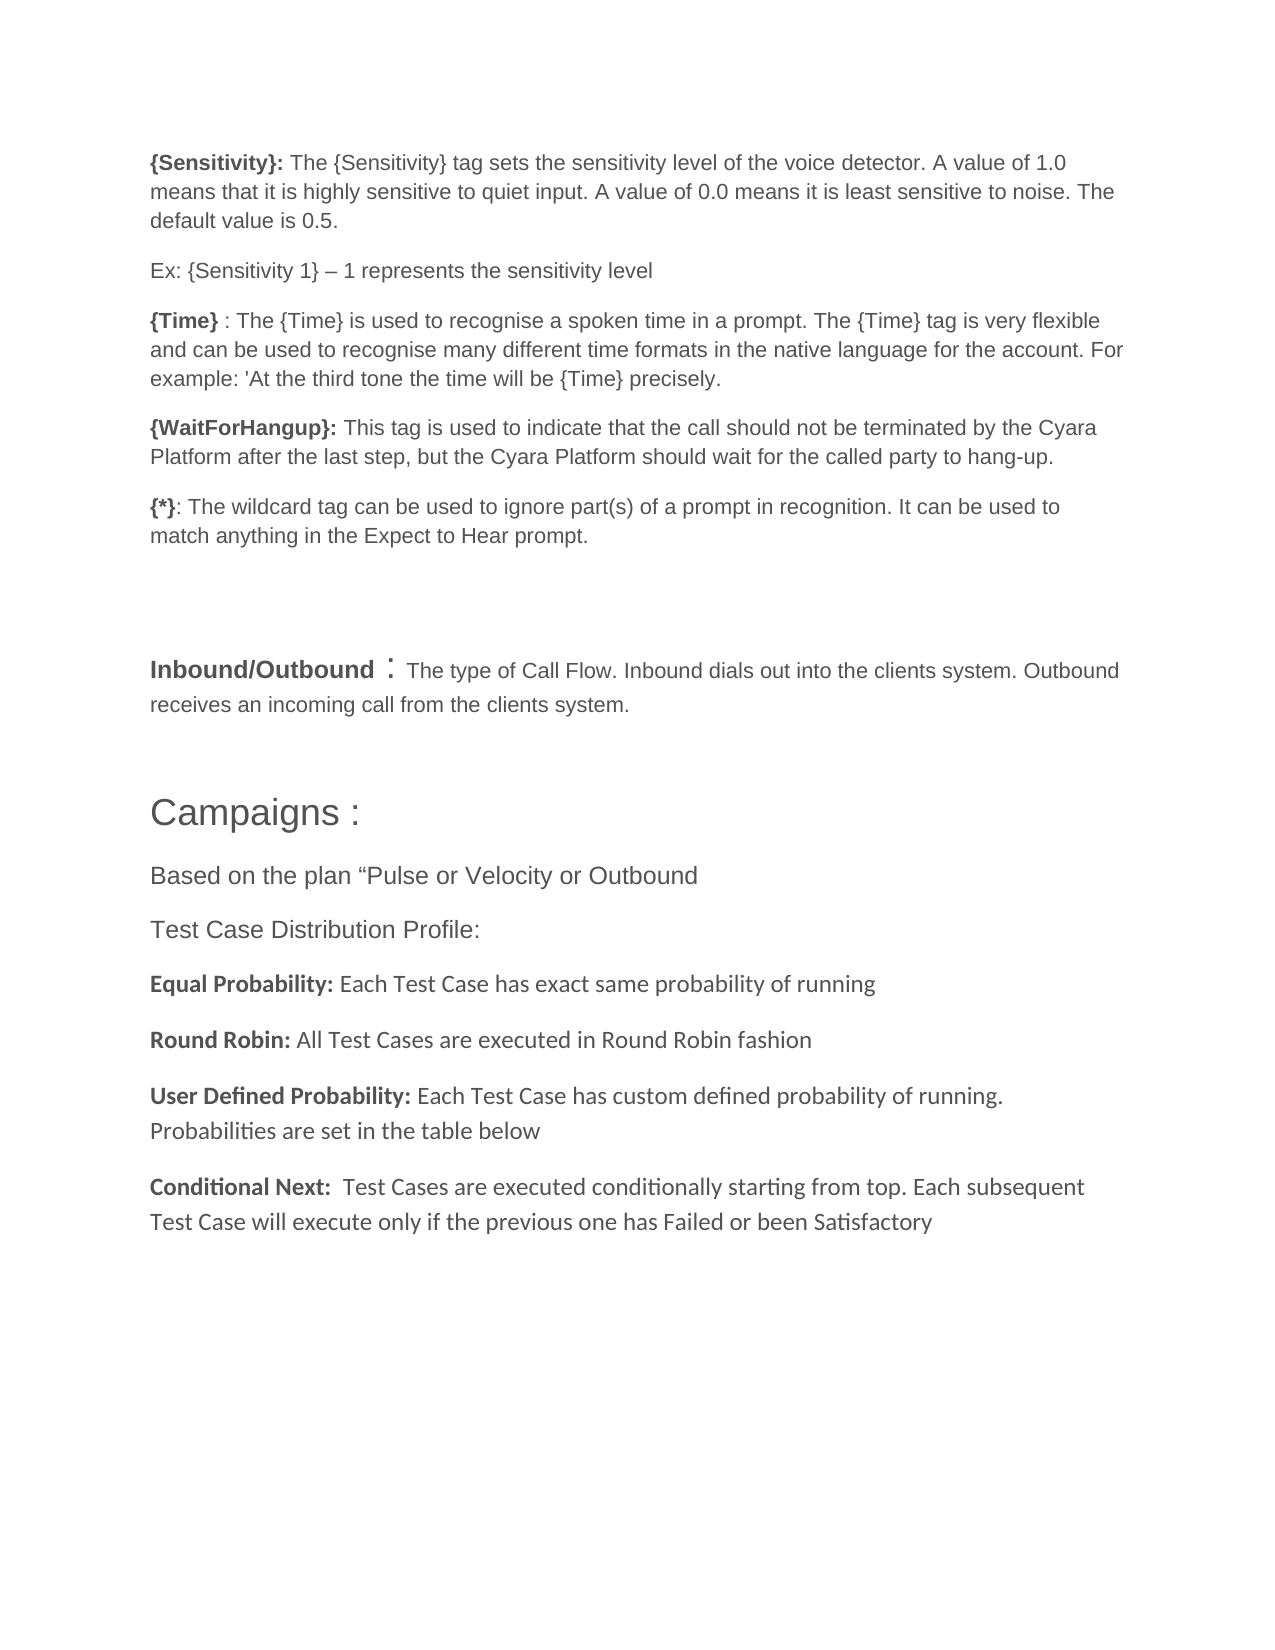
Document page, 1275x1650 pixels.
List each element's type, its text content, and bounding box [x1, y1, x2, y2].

text Inbound/Outbound : The type of Call Flow. Inbound dials out into the clients system. Outbound receives an incoming call from the clients system. [150, 643, 1125, 717]
text {*}: The wildcard tag can be used to ignore part(s) of a prompt in recognition. It can be used to match anything in the Expect to Hear prompt. [150, 494, 1125, 548]
text {Sensitivity}: The {Sensitivity} tag sets the sensitivity level of the voice detector. A value of 1.0 means that it is highly sensitive to quiet input. A value of 0.0 means it is least sensitive to noise. The default value is 0.5. [150, 150, 1125, 233]
text Round Robin: All Test Cases are executed in Round Robin fashion [150, 1024, 1125, 1055]
text User Defined Probability: Each Test Case has custom defined probability of running. Probabilities are set in the table below [150, 1080, 1125, 1146]
text {WaitForHangup}: This tag is used to indicate that the call should not be terminated by the Cyara Platform after the last step, but the Cyara Platform should wait for the called party to hang-up. [150, 415, 1125, 469]
text Based on the plan “Pulse or Velocity or Outbound [150, 861, 1125, 889]
text Conditional Next: Test Cases are executed conditionally starting from top. Each subsequent Test Case will execute only if the previous one has Failed or been Satisfactory [150, 1171, 1125, 1237]
text Ex: {Sensitivity 1} – 1 represents the sensitivity level [150, 258, 1125, 283]
text Equal Probability: Each Test Case has exact same probability of running [150, 968, 1125, 999]
text Campaigns : [150, 790, 1125, 833]
text Test Case Distribution Profile: [150, 915, 1125, 943]
text {Time} : The {Time} is used to recognise a spoken time in a prompt. The {Time} tag is very flexible and can be used to recognise many different time formats in the native language for the account. For example: 'At the third tone the time will be {Time} precisely. [150, 307, 1125, 391]
